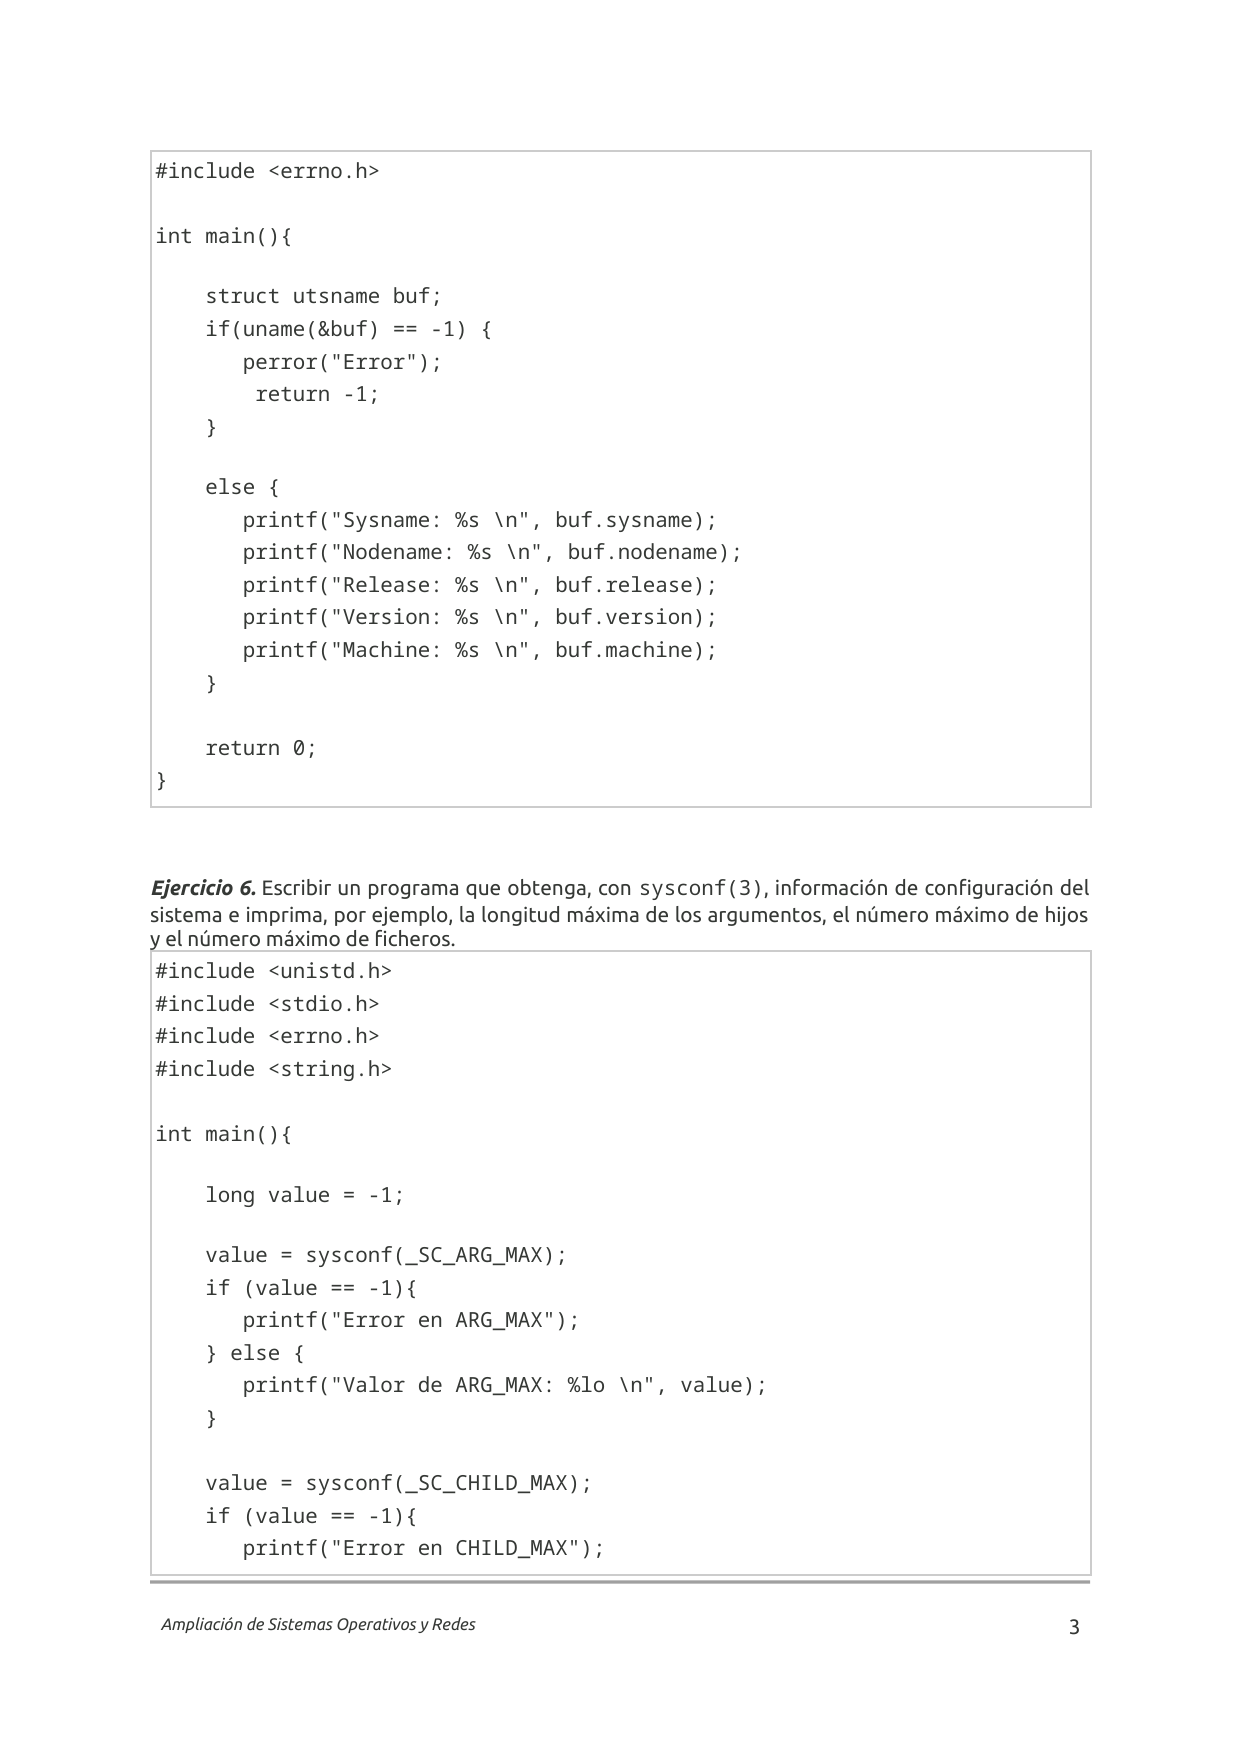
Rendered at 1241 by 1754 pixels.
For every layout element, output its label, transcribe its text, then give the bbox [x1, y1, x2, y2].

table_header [152, 152, 1090, 806]
text Ejercicio 6. Escribir un programa que obtenga, con sysconf(3), información de configuración del sistema e imprima, por ejemplo, la longitud máxima de los argumentos, el número máximo de hijos y el número máximo de ficheros. [150, 873, 1090, 950]
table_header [152, 952, 1090, 1574]
